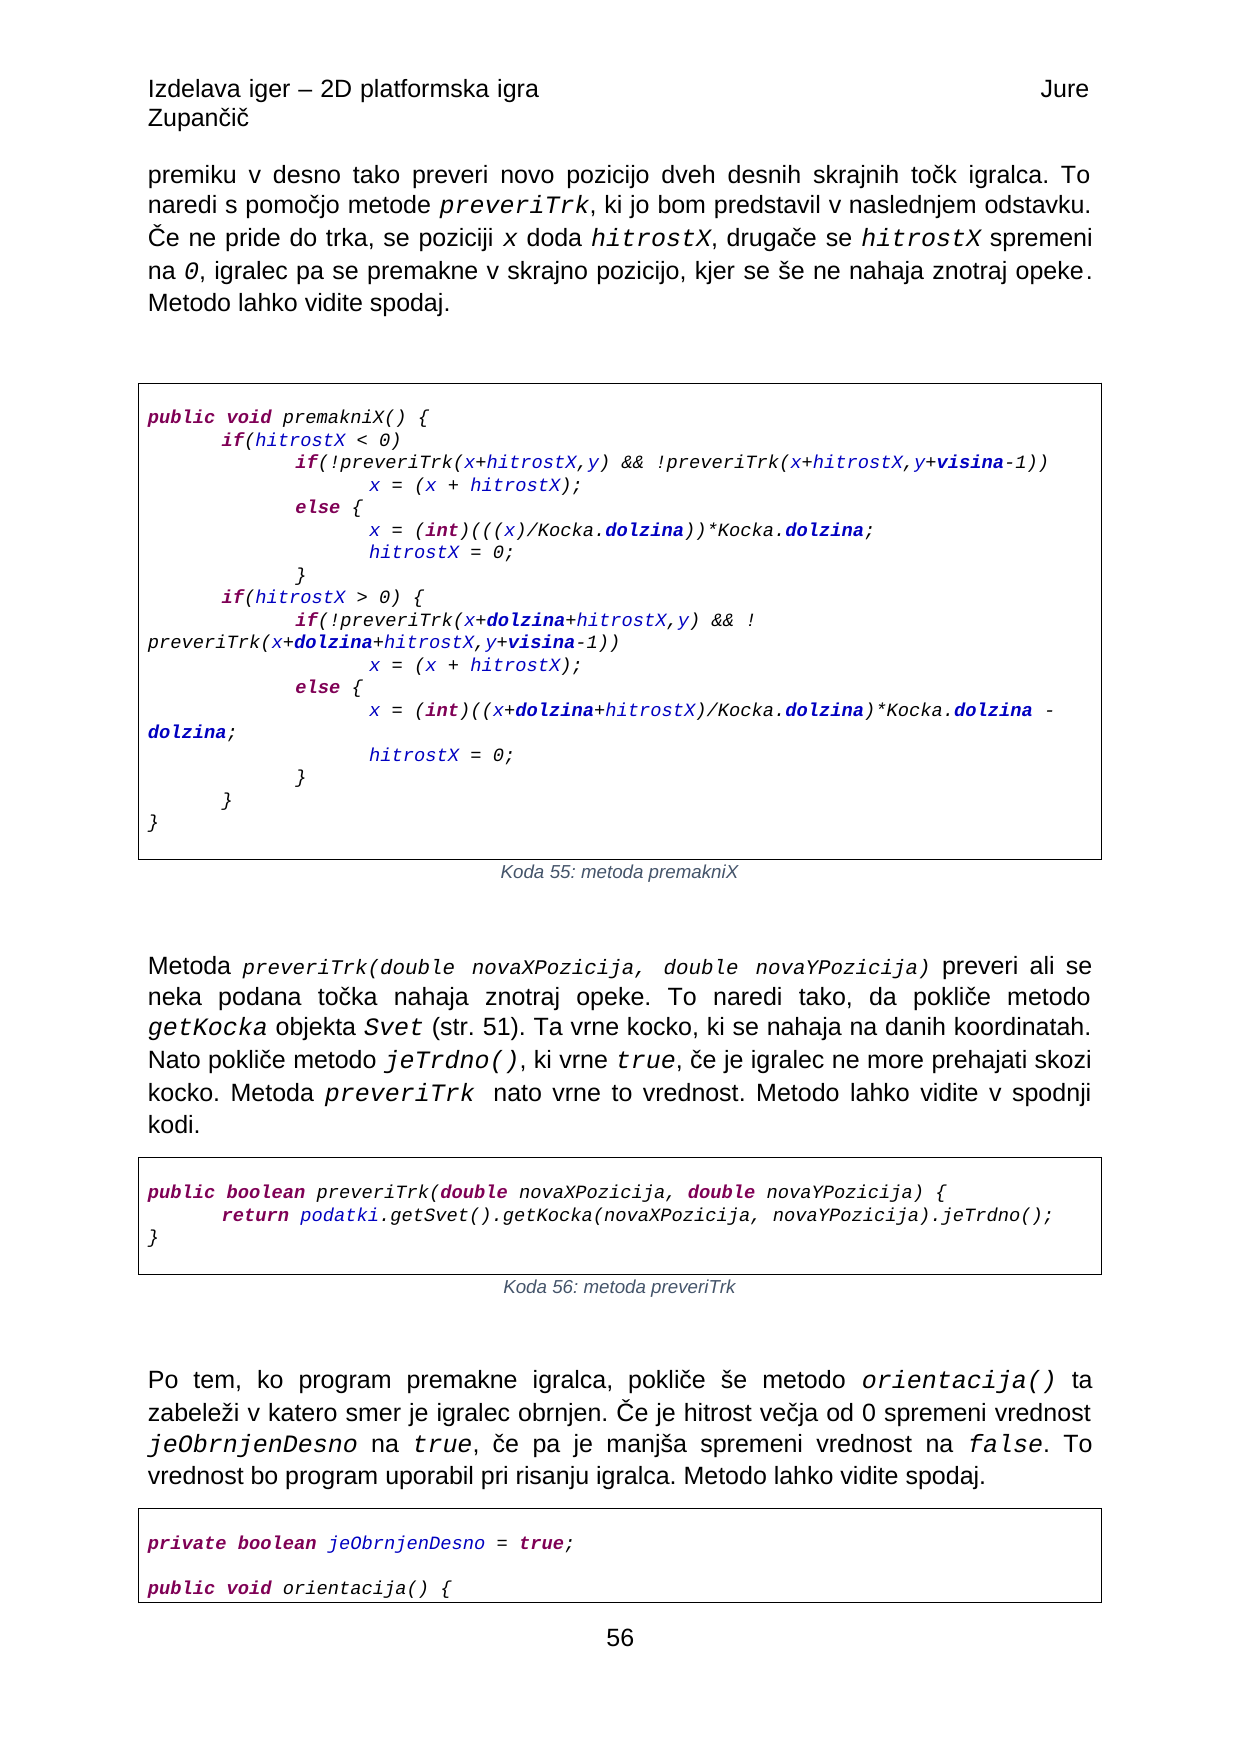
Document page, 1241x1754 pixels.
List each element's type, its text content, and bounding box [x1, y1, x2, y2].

text if(hitrostX > 0) { [139, 585, 1101, 607]
text } [139, 810, 1101, 834]
text Po tem, ko program premakne igralca, pokliče še metodo orientacija() ta zabeleži v katero smer je igralec obrnjen. Če je hitrost večja od 0 spremeni vrednost jeObrnjenDesno na true, če pa je manjša spremeni vrednost na false. To vrednost bo program uporabil pri risanju igralca. Metodo lahko vidite spodaj. [148, 1366, 1093, 1490]
text } [139, 1225, 1101, 1249]
text x = (x + hitrostX); [139, 652, 1101, 675]
text public void orientacija() { [139, 1576, 1101, 1602]
text } [139, 787, 1101, 810]
text public void premakniX() { [139, 405, 1101, 427]
text private boolean jeObrnjenDesno = true; [139, 1531, 1101, 1555]
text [148, 160, 1093, 317]
text return podatki.getSvet().getKocka(novaXPozicija, novaYPozicija).jeTrdno(); [139, 1202, 1101, 1225]
text hitrostX = 0; [139, 540, 1101, 562]
text else { [139, 675, 1101, 697]
text x = (int)(((x)/Kocka.dolzina))*Kocka.dolzina; [139, 517, 1101, 540]
text public boolean preveriTrk(double novaXPozicija, double novaYPozicija) { [139, 1180, 1101, 1202]
text hitrostX = 0; [139, 742, 1101, 765]
text if(!preveriTrk(x+dolzina+hitrostX,y) && !preveriTrk(x+dolzina+hitrostX,y+visina-1)) [139, 607, 1101, 652]
text Metoda preveriTrk(double novaXPozicija, double novaYPozicija) preveri ali se neka podana točka nahaja znotraj opeke. To naredi tako, da pokliče metodo getKocka objekta Svet (str. 49). Ta vrne kocko, ki se nahaja na danih koordinatah. Nato pokliče metodo jeTrdno(), ki vrne true, če je igralec ne more prehajati skozi kocko. Metoda preveriTrk nato vrne to vrednost. Metodo lahko vidite v spodnji kodi. [148, 951, 1093, 1139]
text x = (int)((x+dolzina+hitrostX)/Kocka.dolzina)*Kocka.dolzina -dolzina; [139, 697, 1101, 742]
text x = (x + hitrostX); [139, 472, 1101, 495]
text if(!preveriTrk(x+hitrostX,y) && !preveriTrk(x+hitrostX,y+visina-1)) [139, 450, 1101, 472]
text } [139, 765, 1101, 787]
text if(hitrostX < 0) [139, 427, 1101, 450]
text } [139, 562, 1101, 585]
text else { [139, 495, 1101, 517]
